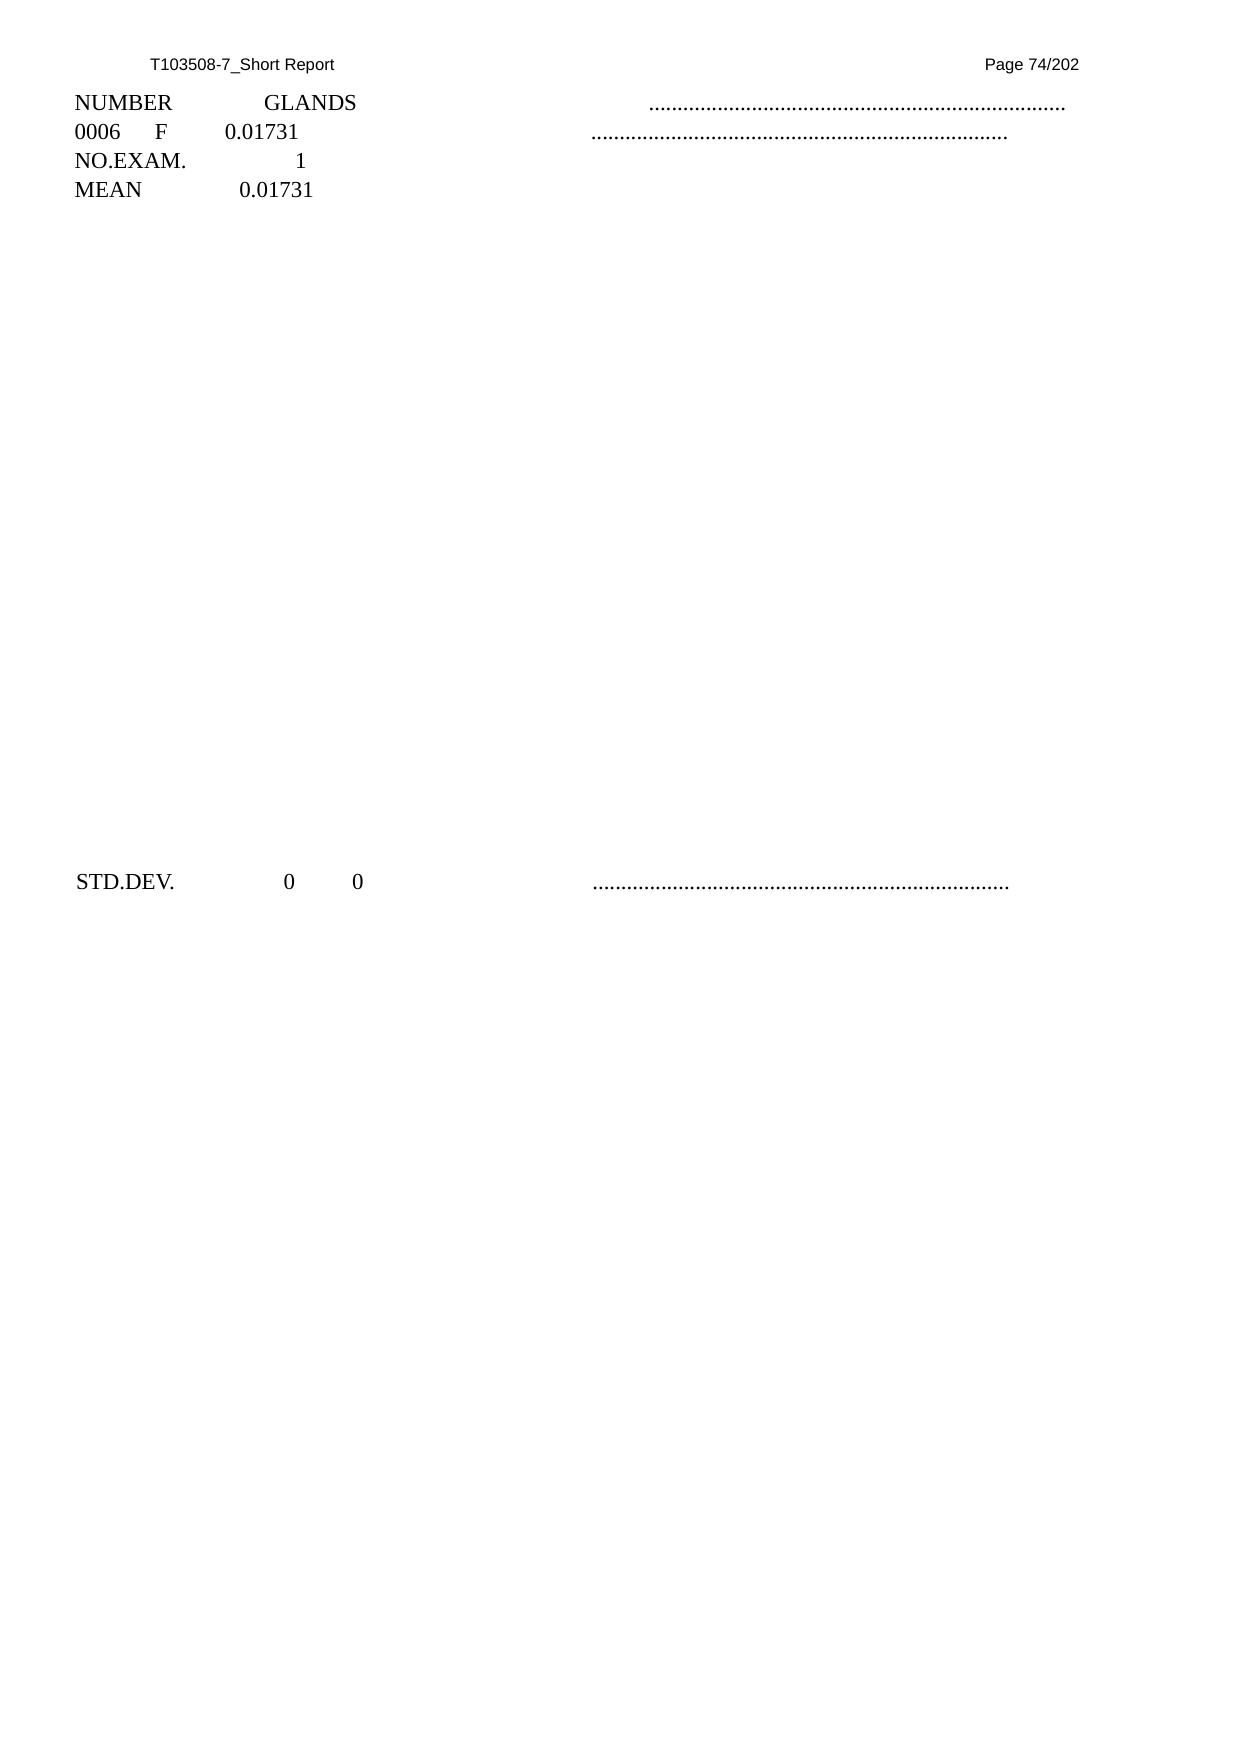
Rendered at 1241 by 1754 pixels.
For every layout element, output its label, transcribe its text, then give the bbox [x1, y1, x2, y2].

text MEAN 0.01731 [40, 176, 1080, 202]
text NO.EXAM. 1 [40, 147, 1080, 173]
text NUMBER GLANDS ......................................................................... [40, 89, 1080, 116]
text 0006 F 0.01731 ......................................................................... [40, 118, 1080, 144]
